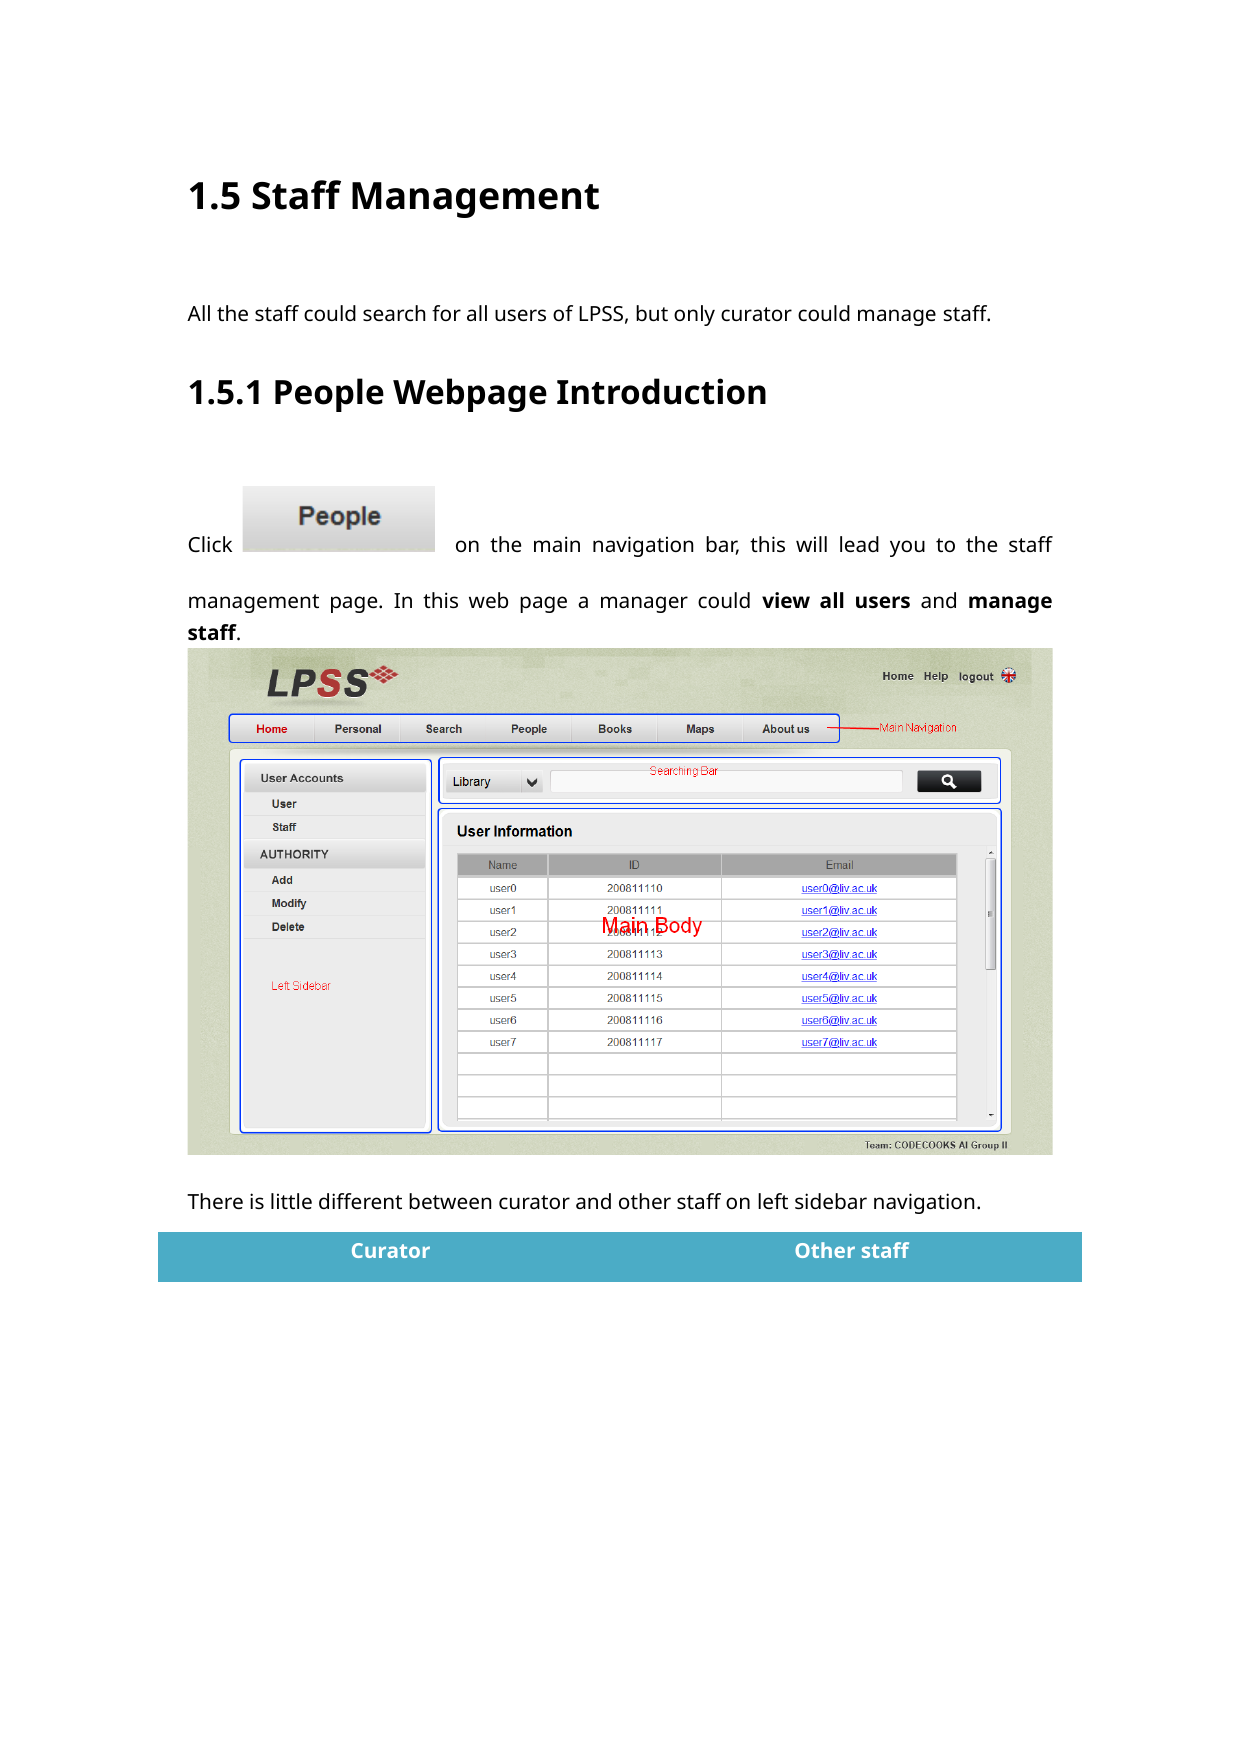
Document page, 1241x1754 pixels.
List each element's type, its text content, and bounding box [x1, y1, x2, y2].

subtitle People Webpage Introduction [187, 359, 1053, 424]
subtitle Staff Management [187, 162, 1053, 227]
picture [187, 648, 1053, 1155]
picture [242, 486, 435, 552]
text All the staff could search for all users of LPSS, but only curator could manage staff. [187, 297, 1053, 330]
text Click on the main navigation bar, this will lead you to the staff management page. In this web page a manager could view all users and manage staff. [187, 486, 1053, 648]
table_header Curator [160, 1234, 621, 1282]
table_header Other staff [621, 1234, 1080, 1282]
text There is little different between curator and other staff on left sidebar navigation. [187, 1155, 1053, 1218]
